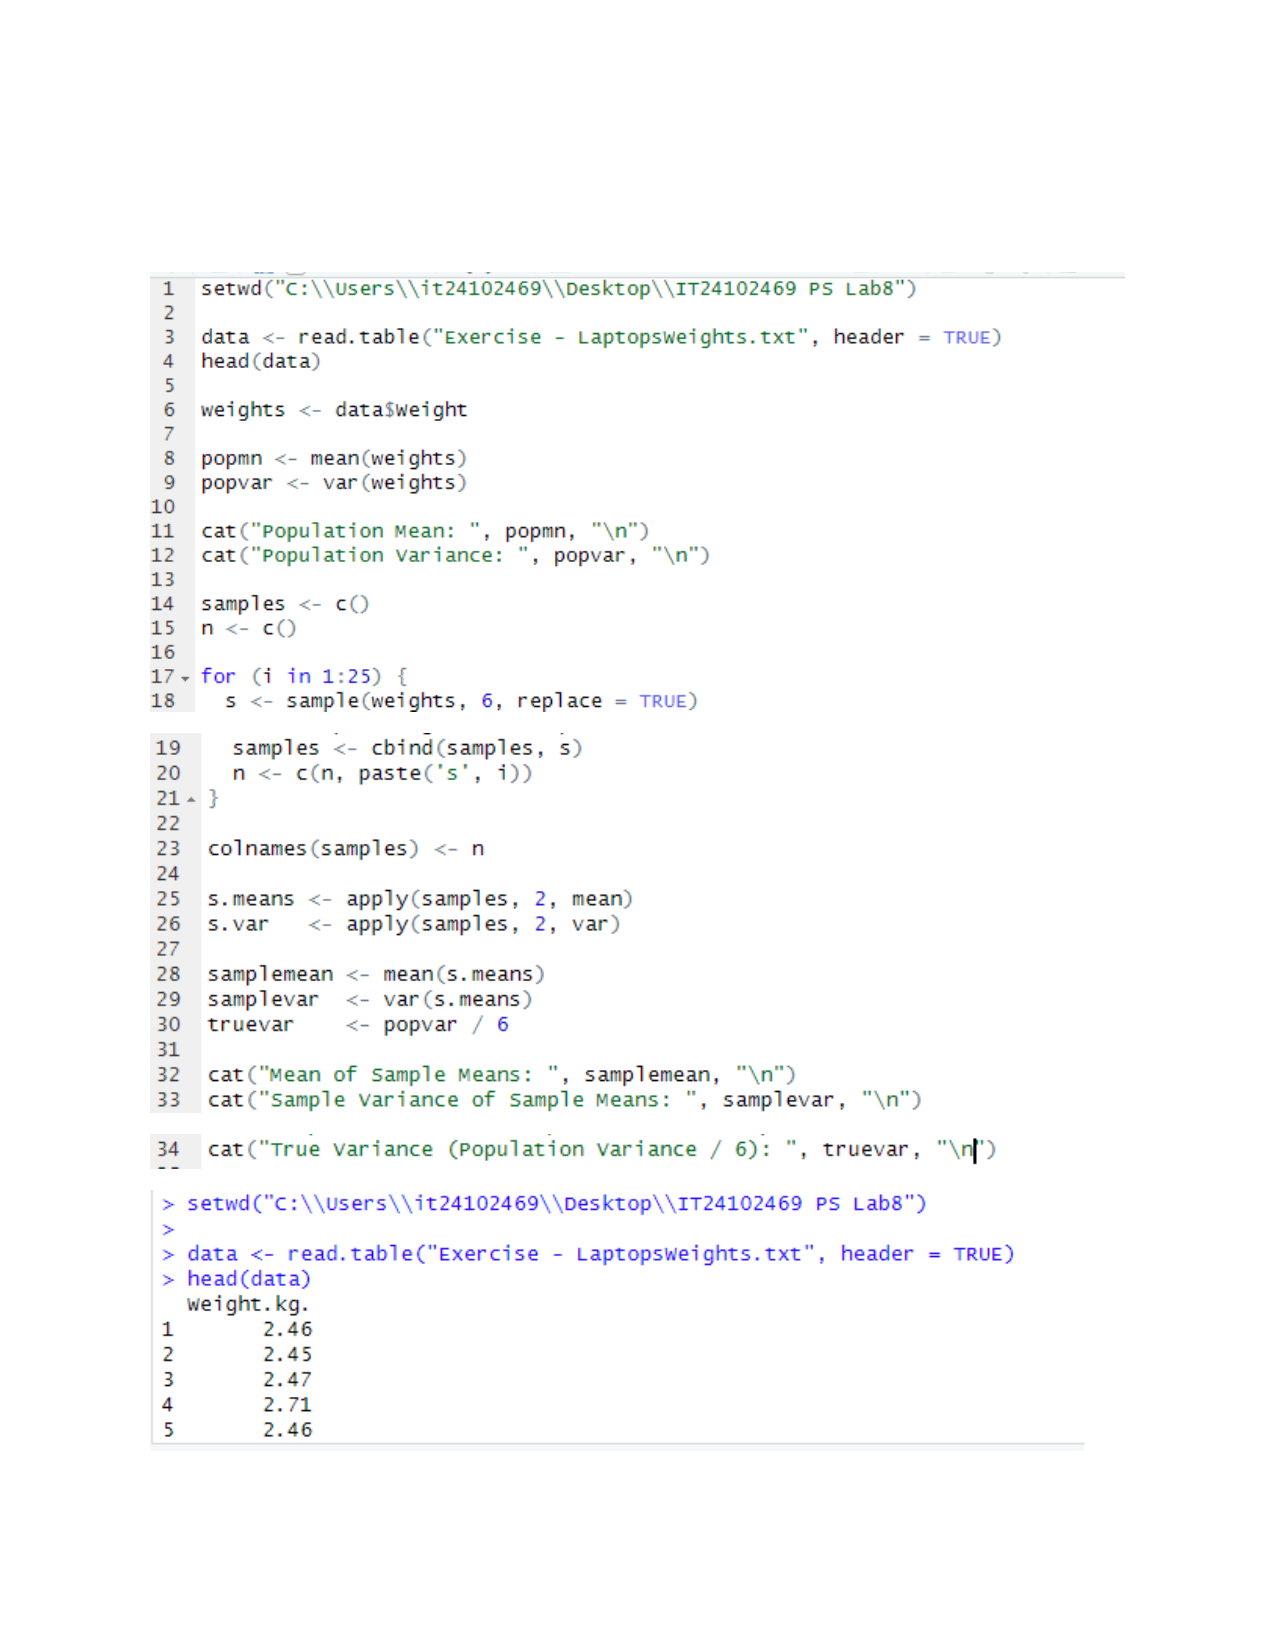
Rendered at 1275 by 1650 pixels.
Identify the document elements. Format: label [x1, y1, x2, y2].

picture [150, 272, 1125, 712]
picture [150, 1134, 1033, 1169]
picture [150, 733, 960, 1113]
picture [150, 1190, 1085, 1451]
